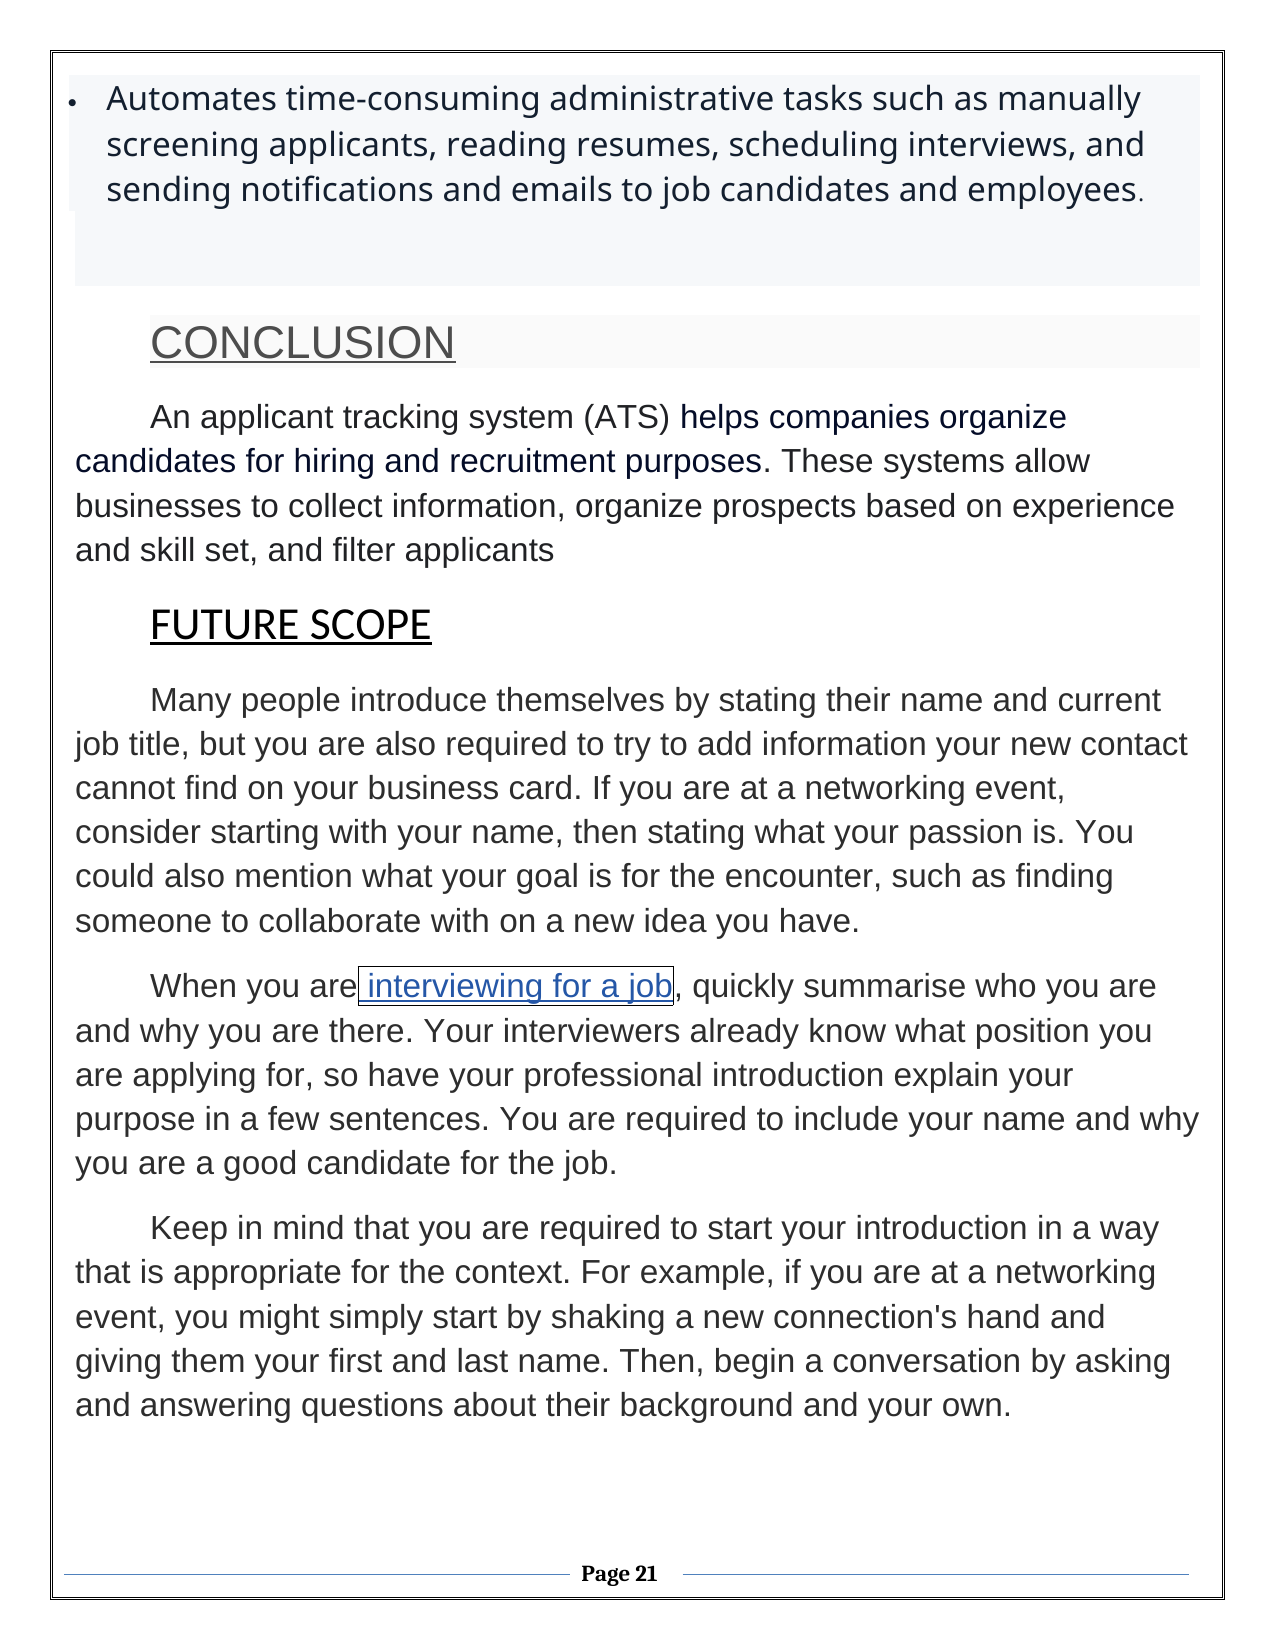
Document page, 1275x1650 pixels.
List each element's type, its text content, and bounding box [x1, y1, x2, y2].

text Many people introduce themselves by stating their name and current job title, but you are also required to try to add information your new contact cannot find on your business card. If you are at a networking event, consider starting with your name, then stating what your passion is. You could also mention what your goal is for the encounter, such as finding someone to collaborate with on a new idea you have. [75, 680, 1200, 939]
text FUTURE SCOPE [75, 595, 1200, 651]
text CONCLUSION [150, 315, 1200, 368]
text Keep in mind that you are required to start your introduction in a way that is appropriate for the context. For example, if you are at a networking event, you might simply start by shaking a new connection's hand and giving them your first and last name. Then, begin a conversation by asking and answering questions about their background and your own. [75, 1208, 1200, 1423]
text An applicant tracking system (ATS) helps companies organize candidates for hiring and recruitment purposes. These systems allow businesses to collect information, organize prospects based on experience and skill set, and filter applicants [75, 397, 1200, 568]
text When you are interviewing for a job, quickly summarise who you are and why you are there. Your interviewers already know what position you are applying for, so have your professional introduction explain your purpose in a few sentences. You are required to include your name and why you are a good candidate for the job. [75, 966, 1200, 1182]
